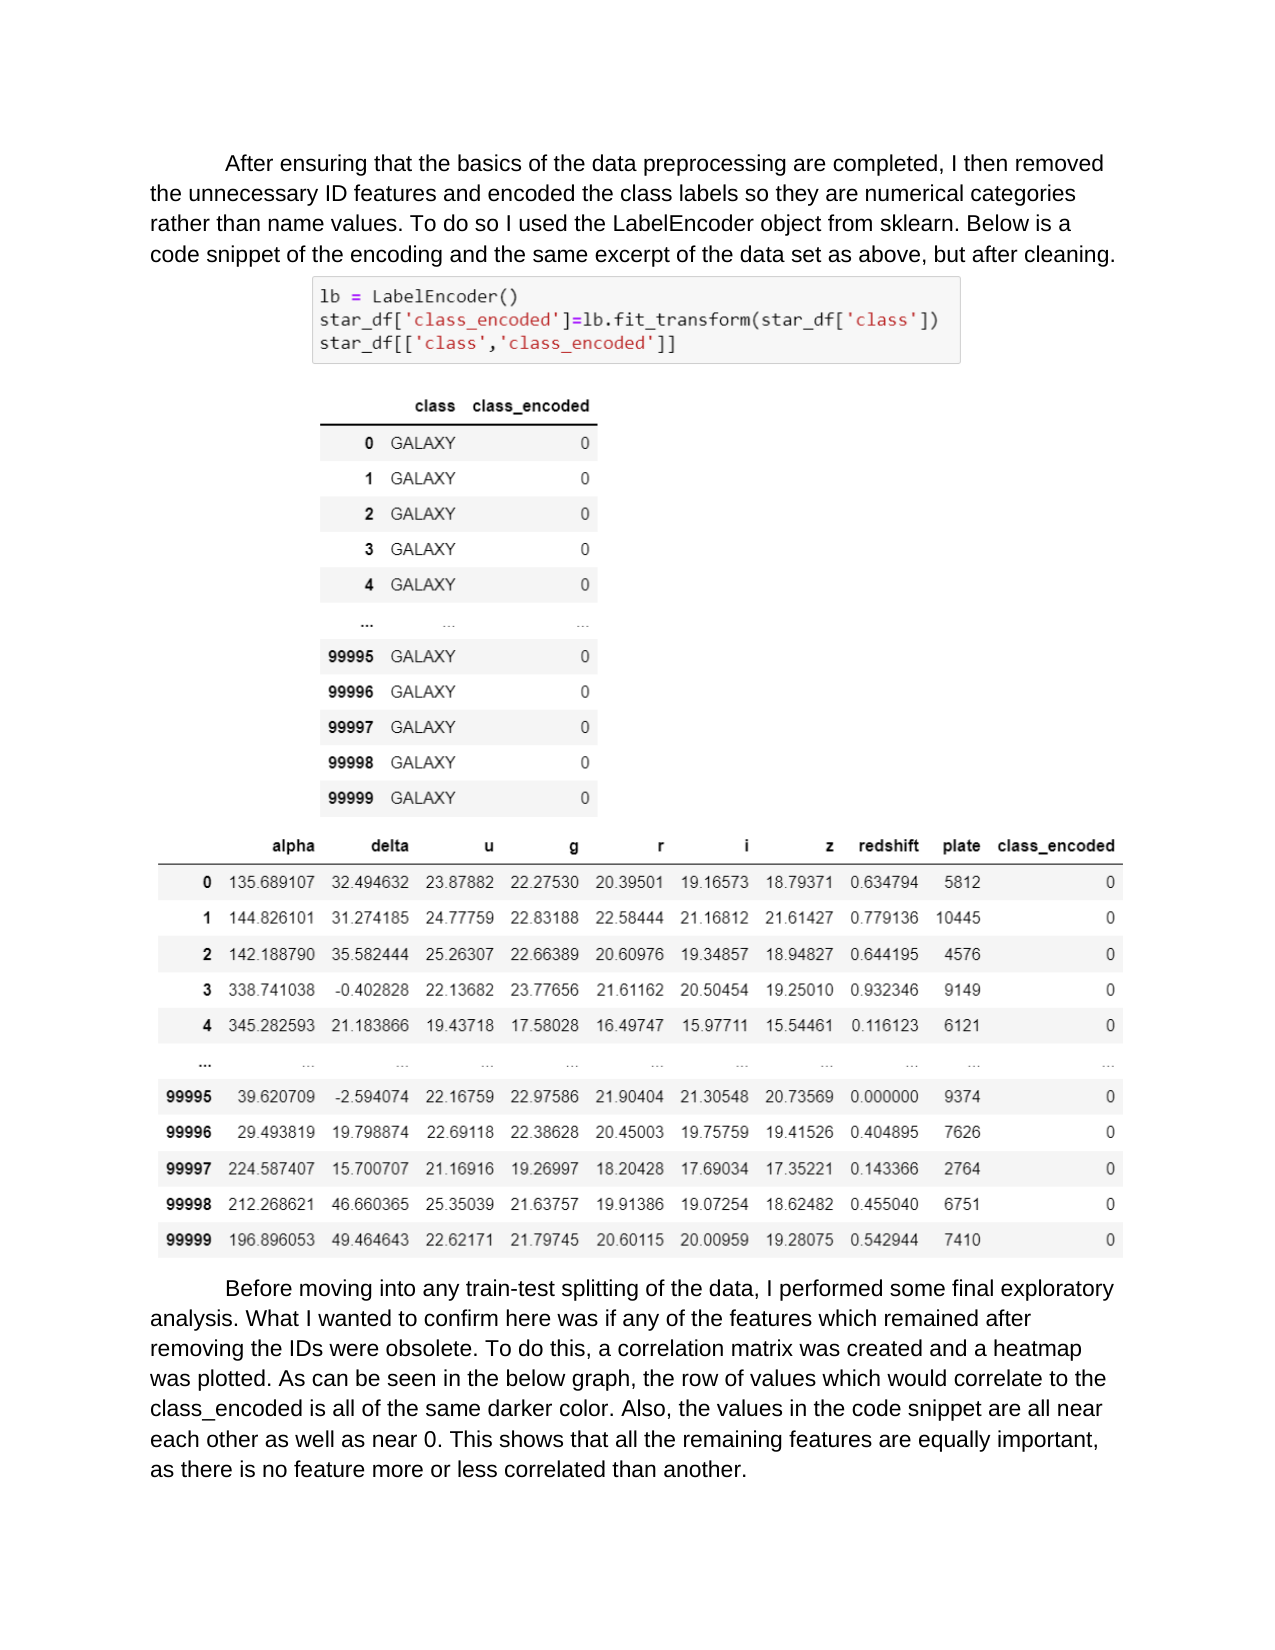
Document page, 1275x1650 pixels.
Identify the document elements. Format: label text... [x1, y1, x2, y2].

picture [306, 270, 969, 821]
text After ensuring that the basics of the data preprocessing are completed, I then removed the unnecessary ID features and encoded the class labels so they are numerical categories rather than name values. To do so I used the LabelEncoder object from sklearn. Below is a code snippet of the encoding and the same excerpt of the data set as above, but after cleaning. [150, 150, 1125, 267]
picture [150, 825, 1125, 1271]
text Before moving into any train-test splitting of the data, I performed some final exploratory analysis. What I wanted to confirm here was if any of the features which remained after removing the IDs were obsolete. To do this, a correlation matrix was created and a heatmap was plotted. As can be seen in the below graph, the row of values which would correlate to the class_encoded is all of the same darker color. Also, the values in the code snippet are all near each other as well as near 0. This shows that all the remaining features are equally important, as there is no feature more or less correlated than another. [150, 1274, 1125, 1482]
